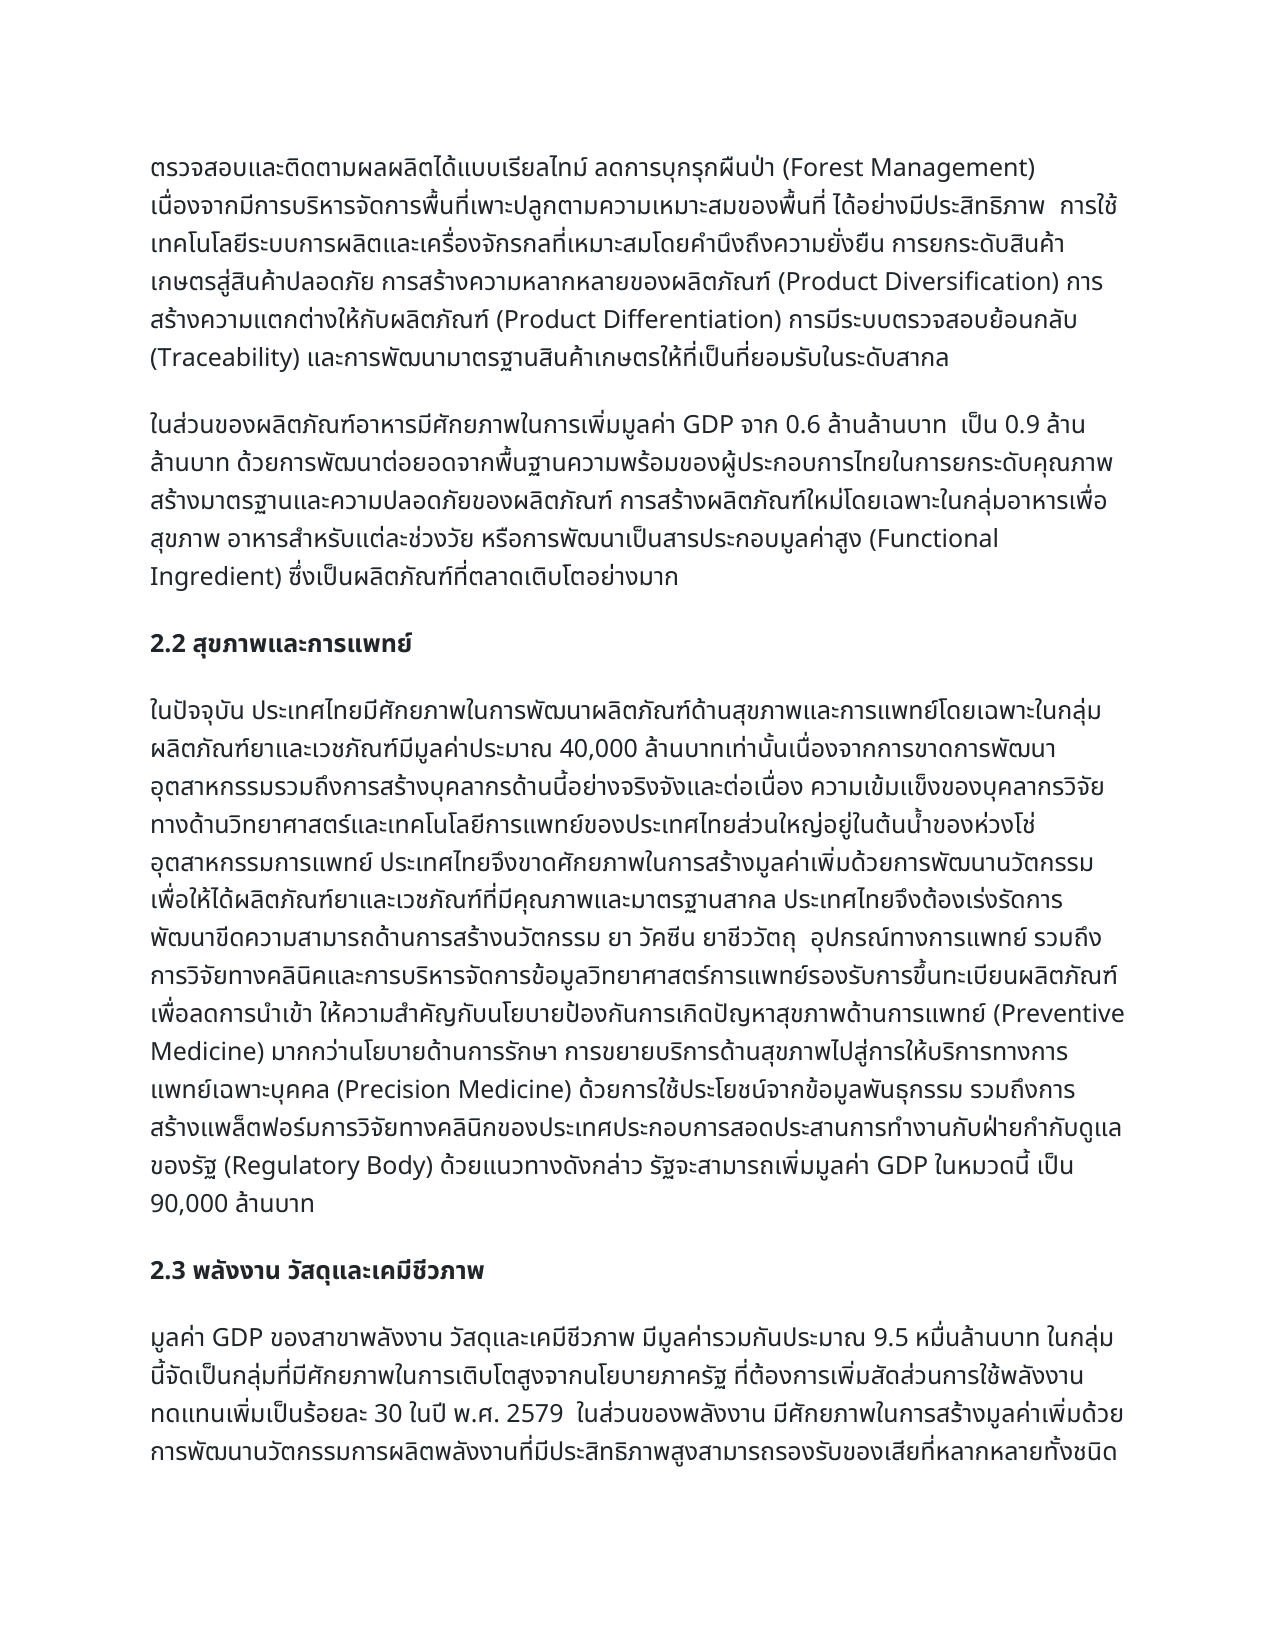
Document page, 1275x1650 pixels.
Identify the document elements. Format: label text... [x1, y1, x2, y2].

text ในปัจจุบัน ประเทศไทยมีศักยภาพในการพัฒนาผลิตภัณฑ์ด้านสุขภาพและการแพทย์โดยเฉพาะในกลุ่มผลิตภัณฑ์ยาและเวชภัณฑ์มีมูลค่าประมาณ 40,000 ล้านบาทเท่านั้นเนื่องจากการขาดการพัฒนาอุตสาหกรรมรวมถึงการสร้างบุคลากรด้านนี้อย่างจริงจังและต่อเนื่อง ความเข้มแข็งของบุคลากรวิจัยทางด้านวิทยาศาสตร์และเทคโนโลยีการแพทย์ของประเทศไทยส่วนใหญ่อยู่ในต้นน้ำของห่วงโช่อุตสาหกรรมการแพทย์ ประเทศไทยจึงขาดศักยภาพในการสร้างมูลค่าเพิ่มด้วยการพัฒนานวัตกรรมเพื่อให้ได้ผลิตภัณฑ์ยาและเวชภัณฑ์ที่มีคุณภาพและมาตรฐานสากล ประเทศไทยจึงต้องเร่งรัดการพัฒนาขีดความสามารถด้านการสร้างนวัตกรรม ยา วัคซีน ยาชีววัตถุ อุปกรณ์ทางการแพทย์ รวมถึงการวิจัยทางคลินิคและการบริหารจัดการข้อมูลวิทยาศาสตร์การแพทย์รองรับการขึ้นทะเบียนผลิตภัณฑ์ เพื่อลดการนำเข้า ให้ความสำคัญกับนโยบายป้องกันการเกิดปัญหาสุขภาพด้านการแพทย์ (Preventive Medicine) มากกว่านโยบายด้านการรักษา การขยายบริการด้านสุขภาพไปสู่การให้บริการทางการแพทย์เฉพาะบุคคล (Precision Medicine) ด้วยการใช้ประโยชน์จากข้อมูลพันธุกรรม รวมถึงการสร้างแพล็ตฟอร์มการวิจัยทางคลินิกของประเทศประกอบการสอดประสานการทำงานกับฝ่ายกำกับดูแลของรัฐ (Regulatory Body) ด้วยแนวทางดังกล่าว รัฐจะสามารถเพิ่มมูลค่า GDP ในหมวดนี้ เป็น 90,000 ล้านบาท [150, 693, 1125, 1223]
text 2.3 พลังงาน วัสดุและเคมีชีวภาพ [150, 1253, 1125, 1291]
text 2.2 สุขภาพและการแพทย์ [150, 626, 1125, 664]
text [150, 150, 1125, 378]
text ในส่วนของผลิตภัณฑ์อาหารมีศักยภาพในการเพิ่มมูลค่า GDP จาก 0.6 ล้านล้านบาท เป็น 0.9 ล้านล้านบาท ด้วยการพัฒนาต่อยอดจากพื้นฐานความพร้อมของผู้ประกอบการไทยในการยกระดับคุณภาพ สร้างมาตรฐานและความปลอดภัยของผลิตภัณฑ์ การสร้างผลิตภัณฑ์ใหม่โดยเฉพาะในกลุ่มอาหารเพื่อสุขภาพ อาหารสำหรับแต่ละช่วงวัย หรือการพัฒนาเป็นสารประกอบมูลค่าสูง (Functional Ingredient) ซึ่งเป็นผลิตภัณฑ์ที่ตลาดเติบโตอย่างมาก [150, 407, 1125, 597]
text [150, 1320, 1125, 1472]
